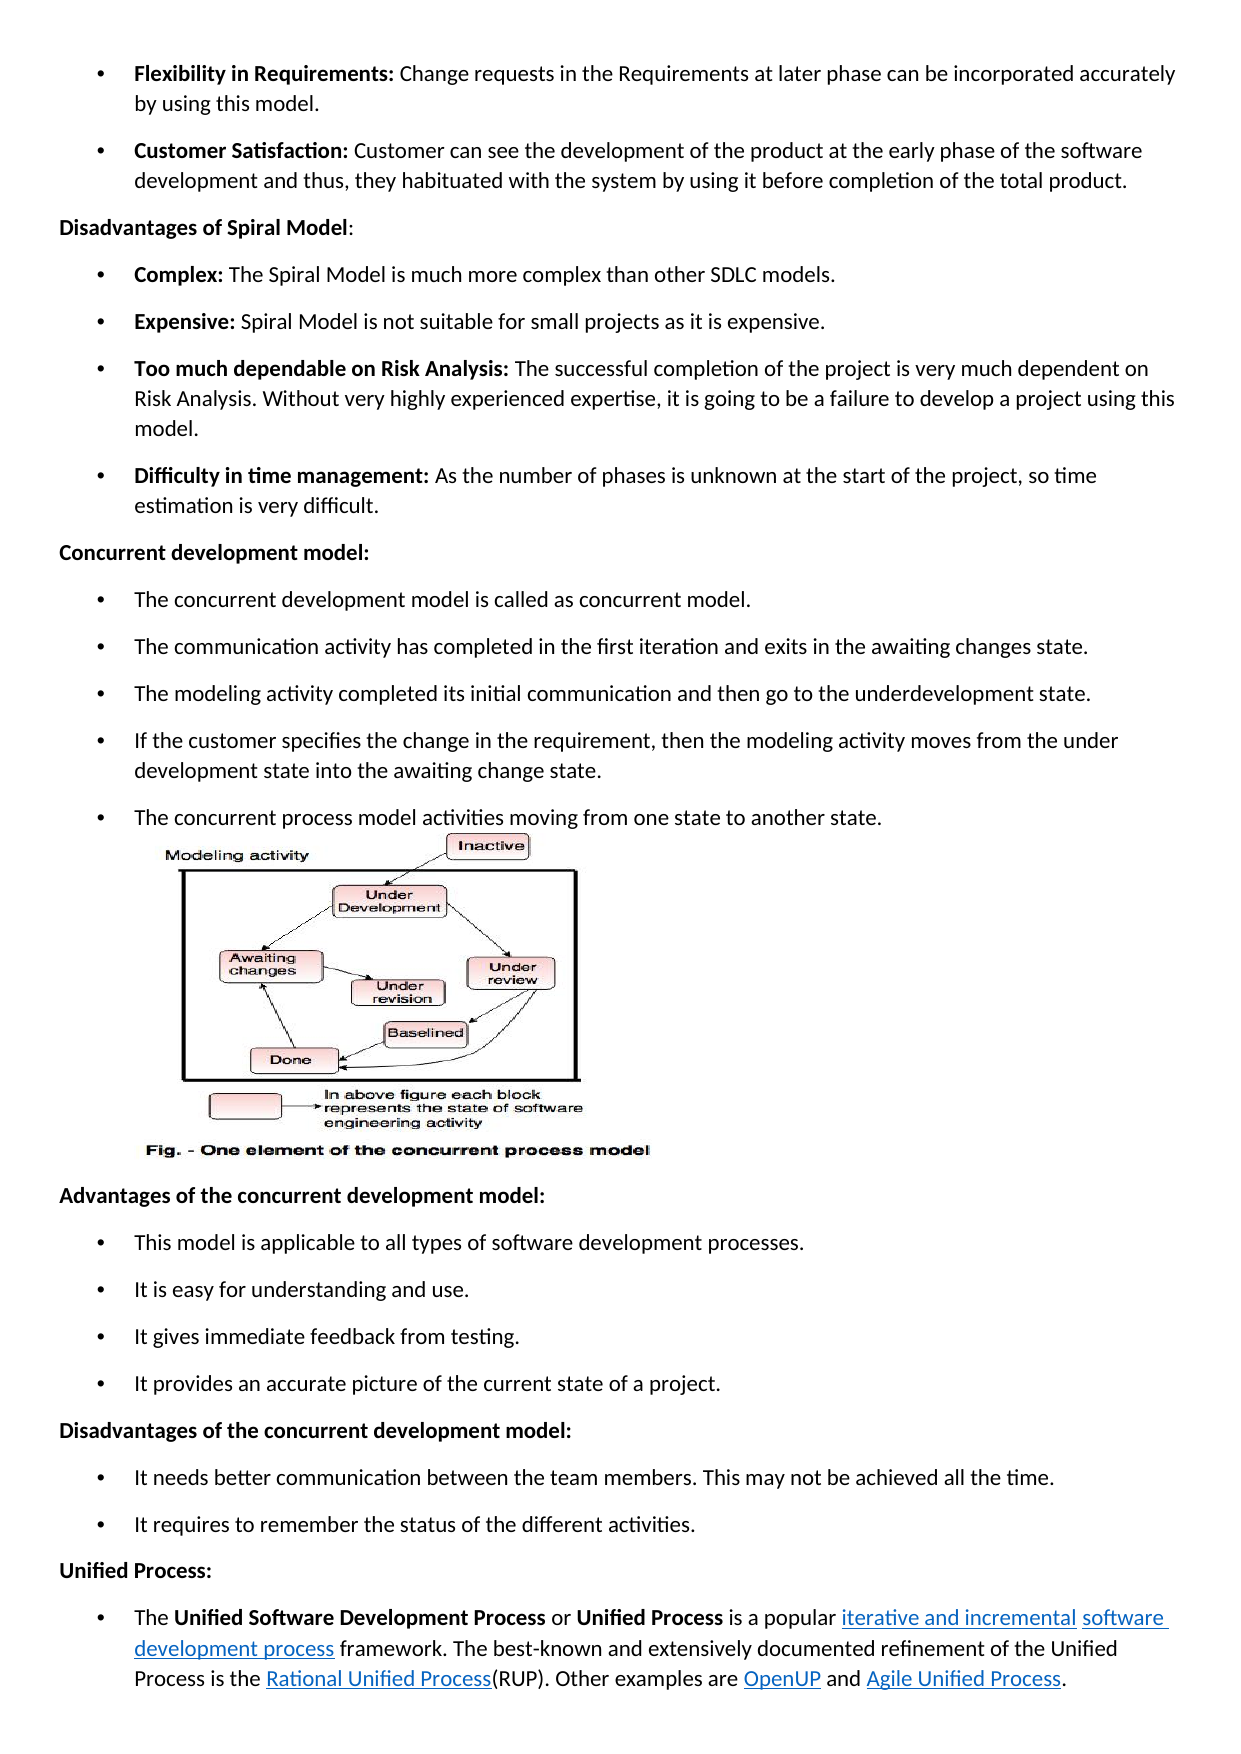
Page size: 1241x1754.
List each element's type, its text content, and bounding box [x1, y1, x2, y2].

list Expensive: Spiral Model is not suitable for small projects as it is expensive. [97, 307, 1181, 335]
list It requires to remember the status of the different activities. [97, 1510, 1181, 1538]
text Unified Process: [59, 1557, 1181, 1585]
list If the customer specifies the change in the requirement, then the modeling activity moves from the under development state into the awaiting change state. [97, 726, 1181, 784]
text Concurrent development model: [59, 538, 1181, 566]
text Advantages of the concurrent development model: [59, 1182, 1181, 1210]
list It is easy for understanding and use. [97, 1275, 1181, 1303]
list Flexibility in Requirements: Change requests in the Requirements at later phase can be incorporated accurately by using this model. [97, 59, 1181, 117]
list It provides an accurate picture of the current state of a project. [97, 1369, 1181, 1397]
list Difficulty in time management: As the number of phases is unknown at the start of the project, so time estimation is very difficult. [97, 461, 1181, 519]
list Too much dependable on Risk Analysis: The successful completion of the project is very much dependent on Risk Analysis. Without very highly experienced expertise, it is going to be a failure to develop a project using this model. [97, 354, 1181, 442]
list The communication activity has completed in the first iteration and exits in the awaiting changes state. [97, 632, 1181, 660]
text Disadvantages of Spiral Model: [59, 213, 1181, 241]
picture [134, 833, 665, 1163]
list The concurrent development model is called as concurrent model. [97, 585, 1181, 613]
list Customer Satisfaction: Customer can see the development of the product at the early phase of the software development and thus, they habituated with the system by using it before completion of the total product. [97, 136, 1181, 194]
list The modeling activity completed its initial communication and then go to the underdevelopment state. [97, 679, 1181, 707]
list This model is applicable to all types of software development processes. [97, 1228, 1181, 1257]
list Complex: The Spiral Model is much more complex than other SDLC models. [97, 260, 1181, 288]
list The Unified Software Development Process or Unified Process is a popular iterative and incremental software development process framework. The best-known and extensively documented refinement of the Unified Process is the Rational Unified Process(RUP). Other examples are OpenUP and Agile Unified Process. [97, 1603, 1181, 1692]
list It gives immediate feedback from testing. [97, 1322, 1181, 1350]
list It needs better communication between the team members. This may not be achieved all the time. [97, 1463, 1181, 1491]
text Disadvantages of the concurrent development model: [59, 1416, 1181, 1444]
